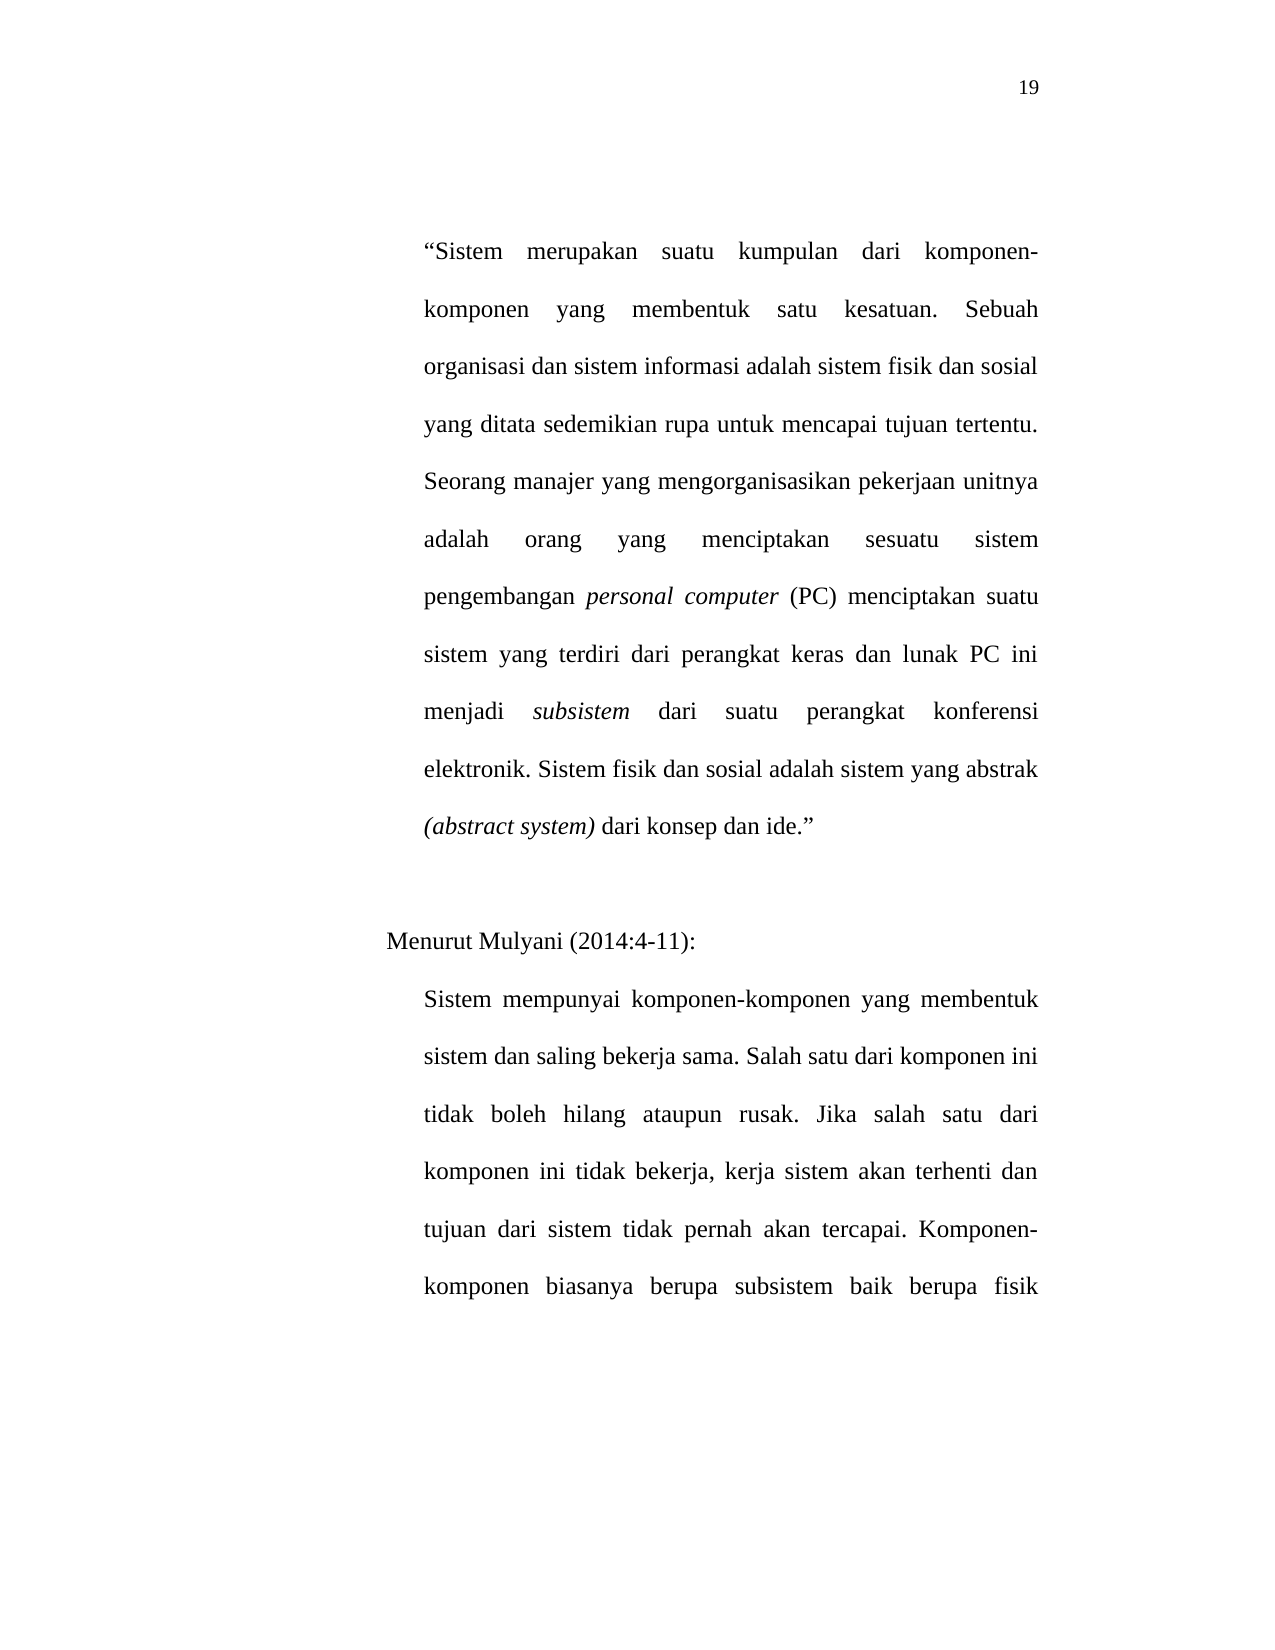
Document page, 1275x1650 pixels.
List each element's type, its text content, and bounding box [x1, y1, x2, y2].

list Menurut Mulyani (2014:4-11): [311, 926, 1039, 955]
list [424, 984, 1039, 1300]
list “Sistem merupakan suatu kumpulan dari komponen-komponen yang membentuk satu kesatuan. Sebuah organisasi dan sistem informasi adalah sistem fisik dan sosial yang ditata sedemikian rupa untuk mencapai tujuan tertentu. Seorang manajer yang mengorganisasikan pekerjaan unitnya adalah orang yang menciptakan sesuatu sistem pengembangan personal computer (PC) menciptakan suatu sistem yang terdiri dari perangkat keras dan lunak PC ini menjadi subsistem dari suatu perangkat konferensi elektronik. Sistem fisik dan sosial adalah sistem yang abstrak (abstract system) dari konsep dan ide.” [424, 236, 1039, 840]
